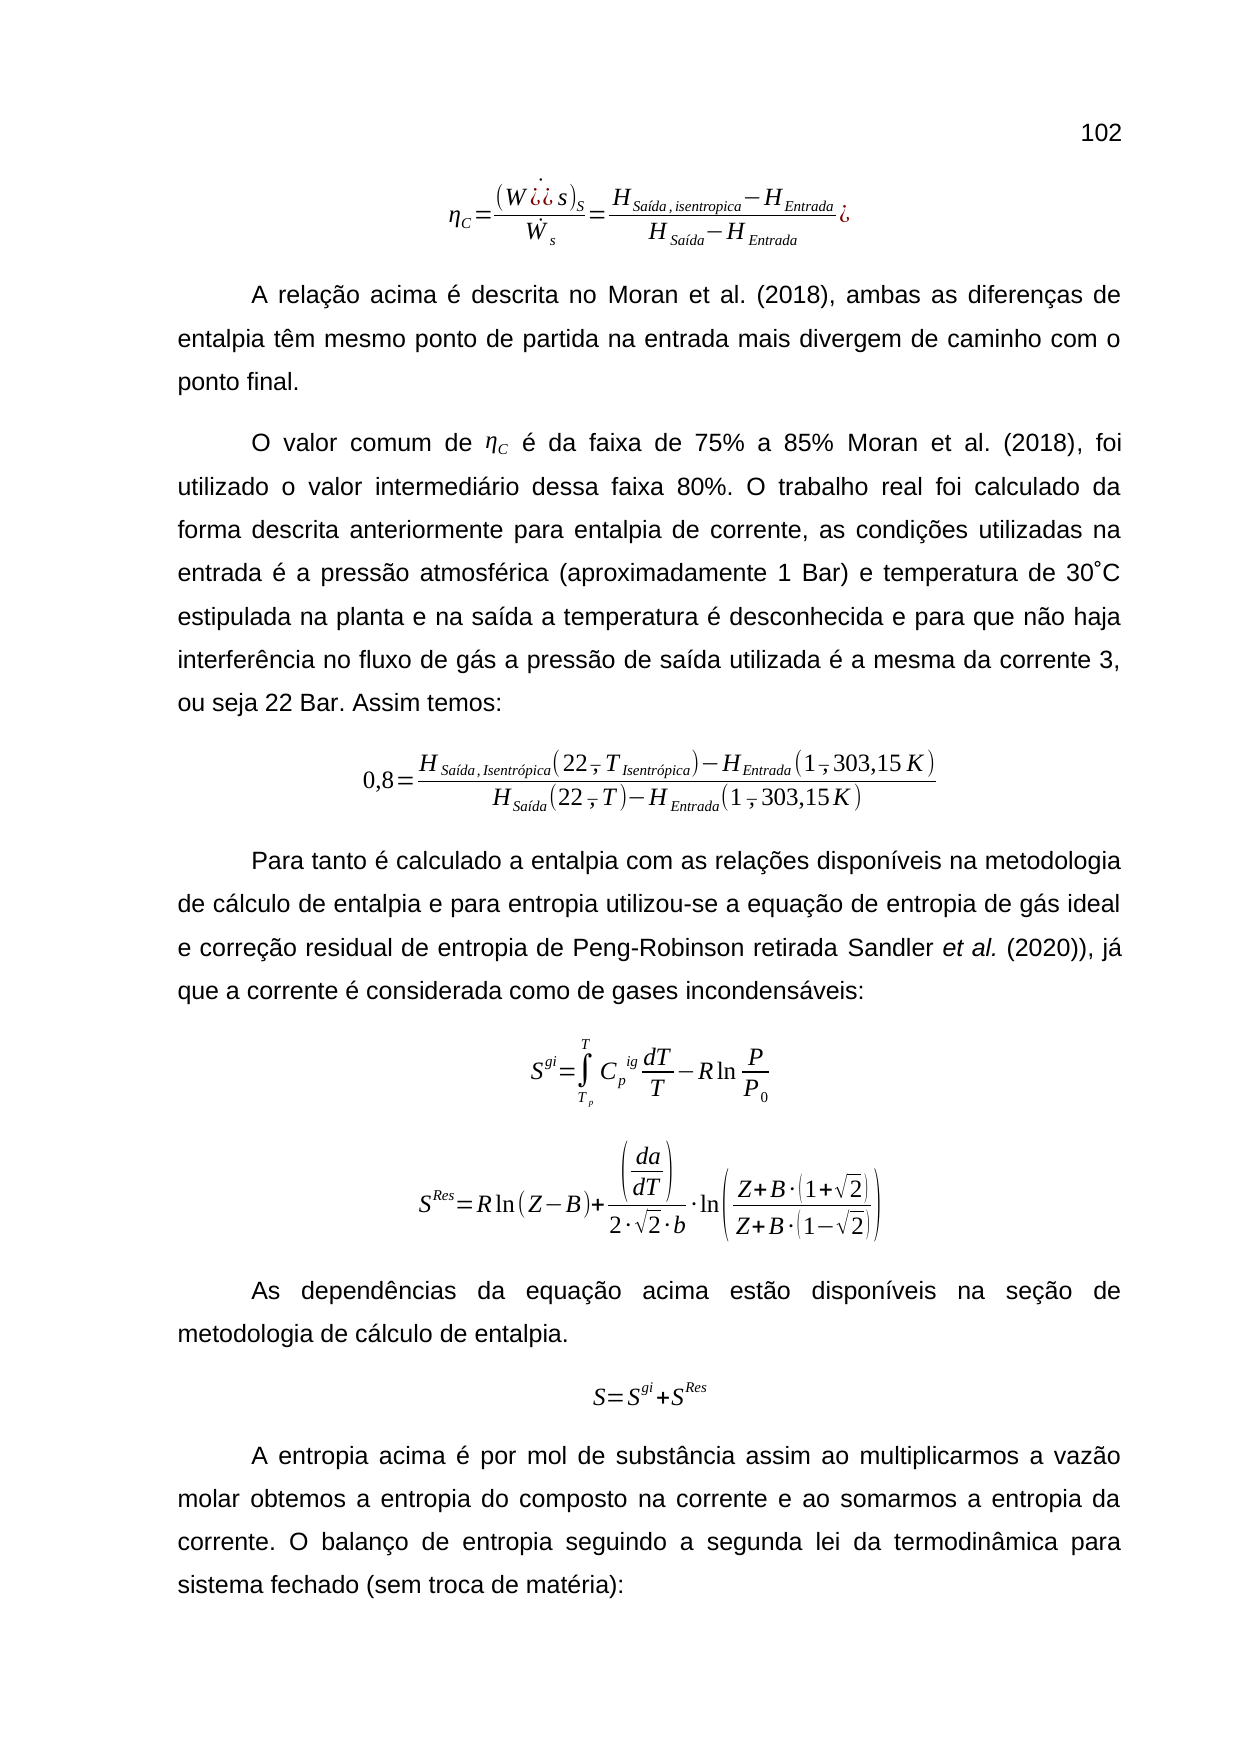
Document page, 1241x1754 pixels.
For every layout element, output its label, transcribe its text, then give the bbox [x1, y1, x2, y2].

text O valor comum de é da faixa de 75% a 85% Moran et al. (2018), foi utilizado o valor intermediário dessa faixa 80%. O trabalho real foi calculado da forma descrita anteriormente para entalpia de corrente, as condições utilizadas na entrada é a pressão atmosférica (aproximadamente 1 Bar) e temperatura de 30˚C estipulada na planta e na saída a temperatura é desconhecida e para que não haja interferência no fluxo de gás a pressão de saída utilizada é a mesma da corrente 3, ou seja 22 Bar. Assim temos: [177, 426, 1122, 717]
text As dependências da equação acima estão disponíveis na seção de metodologia de cálculo de entalpia. [177, 1276, 1122, 1348]
text A entropia acima é por mol de substância assim ao multiplicarmos a vazão molar obtemos a entropia do composto na corrente e ao somarmos a entropia da corrente. O balanço de entropia seguindo a segunda lei da termodinâmica para sistema fechado (sem troca de matéria): [177, 1441, 1122, 1599]
text Para tanto é calculado a entalpia com as relações disponíveis na metodologia de cálculo de entalpia e para entropia utilizou-se a equação de entropia de gás ideal e correção residual de entropia de Peng-Robinson retirada Sandler et al. (2020)), já que a corrente é considerada como de gases incondensáveis: [177, 846, 1122, 1004]
text A relação acima é descrita no Moran et al. (2018), ambas as diferenças de entalpia têm mesmo ponto de partida na entrada mais divergem de caminho com o ponto final. [177, 280, 1122, 395]
